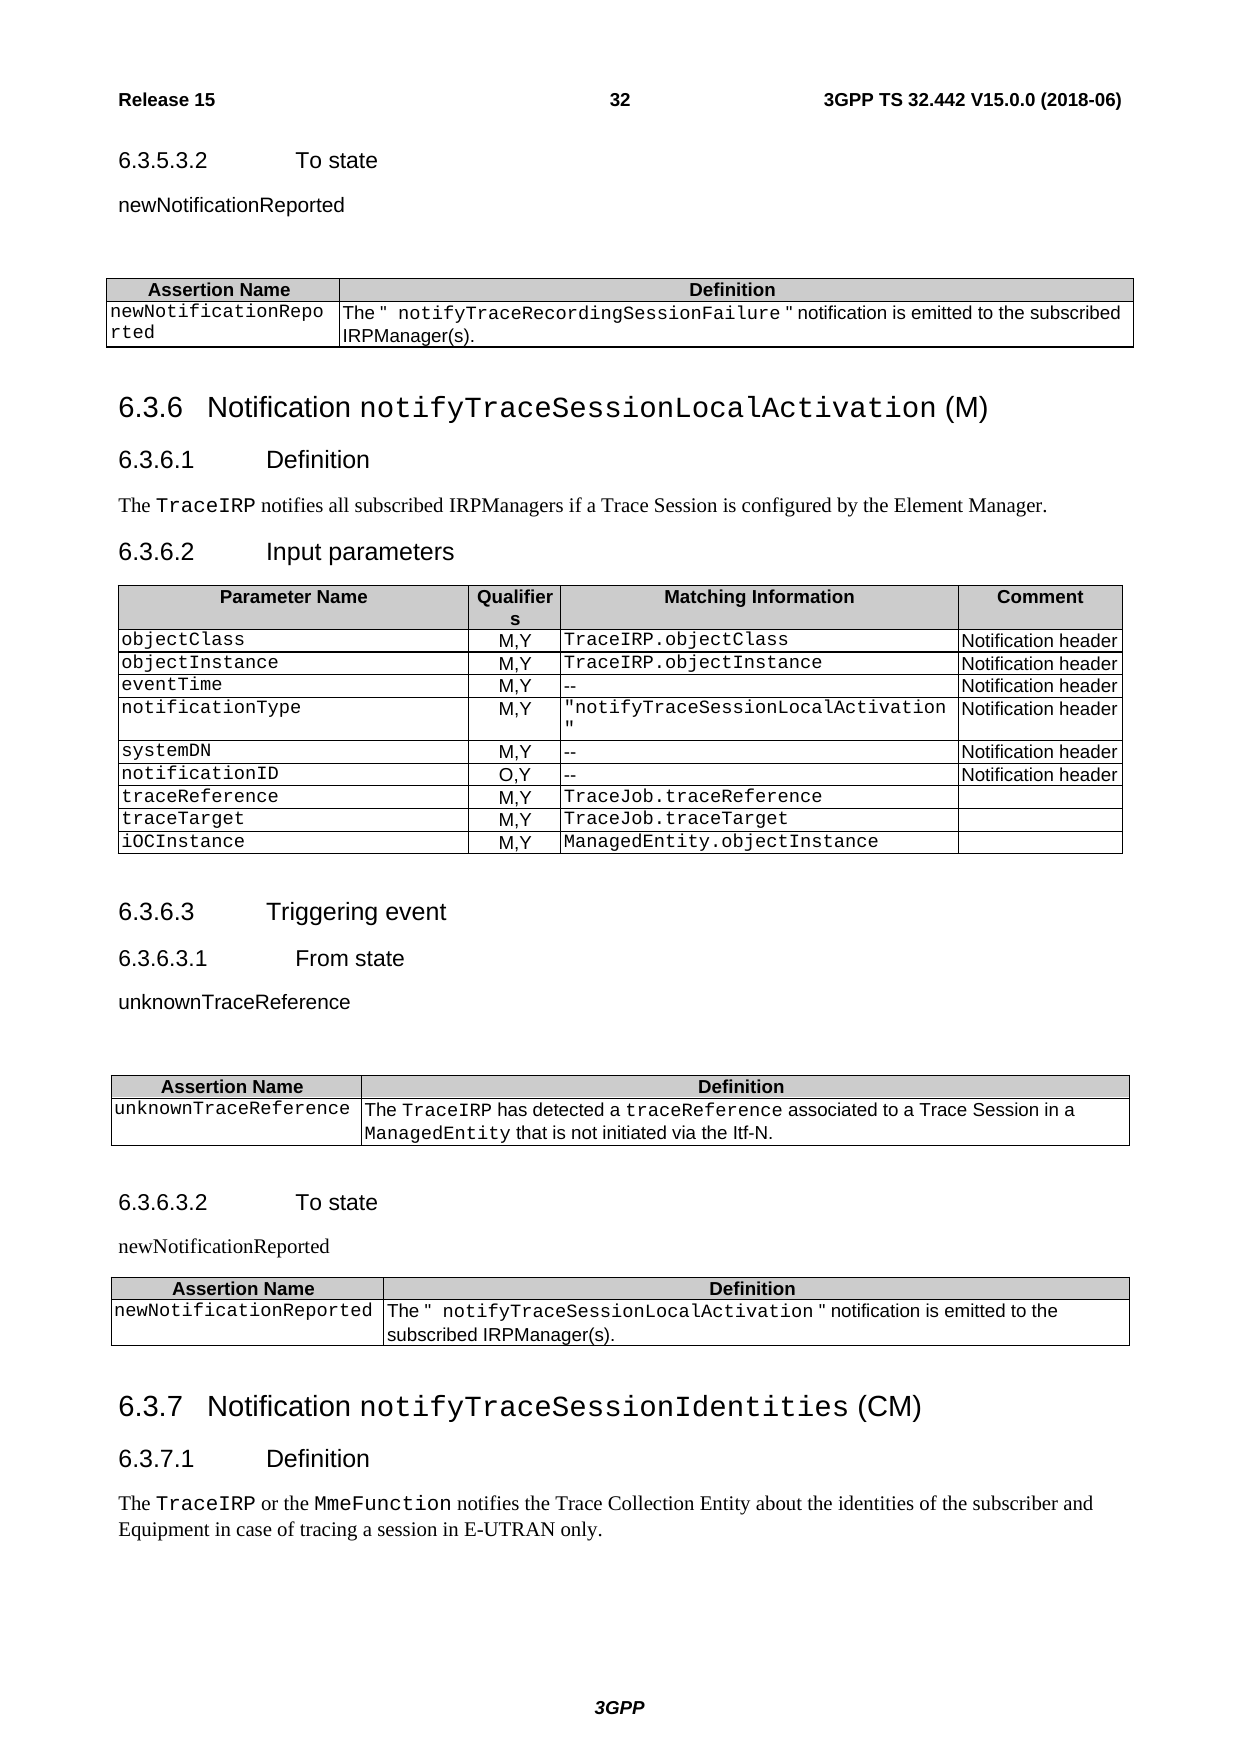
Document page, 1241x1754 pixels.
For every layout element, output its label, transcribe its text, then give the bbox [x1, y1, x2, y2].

table_cell objectInstance [119, 653, 468, 674]
table_header Assertion Name [107, 279, 339, 301]
table_cell objectClass [119, 630, 468, 651]
table_cell Notification header [959, 764, 1122, 785]
table_header Definition [340, 279, 1133, 301]
table_cell TraceJob.traceReference [561, 786, 958, 808]
table_cell The TraceIRP has detected a traceReference associated to a Trace Session in a ManagedEntity that is not initiated via the Itf-N. [362, 1099, 1129, 1145]
table_cell notificationID [119, 764, 468, 785]
table_header Definition [384, 1278, 1129, 1299]
subtitle 6.3.6 Notification notifyTraceSessionLocalActivation (M) [118, 390, 1122, 426]
table_cell Notification header [959, 675, 1122, 697]
table_cell -- [561, 764, 958, 785]
table_cell TraceJob.traceTarget [561, 809, 958, 831]
table_cell -- [561, 675, 958, 697]
text The TraceIRP or the MmeFunction notifies the Trace Collection Entity about the identities of the subscriber and Equipment in case of tracing a session in E-UTRAN only. [118, 1491, 1122, 1541]
table_cell [959, 809, 1122, 831]
table_cell notificationType [119, 698, 468, 740]
table_cell TraceIRP.objectInstance [561, 653, 958, 674]
table_cell M,Y [469, 741, 560, 763]
table_cell systemDN [119, 741, 468, 763]
subtitle 6.3.5.3.2 To state [118, 147, 1122, 174]
subtitle 6.3.6.3.1 From state [118, 944, 1122, 971]
table_header Comment [959, 586, 1122, 629]
table_header Assertion Name [112, 1278, 383, 1299]
table_header Qualifiers [469, 586, 560, 629]
table_cell Notification header [959, 630, 1122, 651]
table_cell traceReference [119, 786, 468, 808]
text The TraceIRP notifies all subscribed IRPManagers if a Trace Session is configured by the Element Manager. [118, 493, 1122, 518]
table_cell M,Y [469, 675, 560, 697]
table_cell traceTarget [119, 809, 468, 831]
table_cell eventTime [119, 675, 468, 697]
table_cell [959, 832, 1122, 853]
table_cell TraceIRP.objectClass [561, 630, 958, 651]
table_cell unknownTraceReference [112, 1099, 361, 1145]
table_cell -- [561, 741, 958, 763]
table_cell M,Y [469, 786, 560, 808]
subtitle 6.3.7 Notification notifyTraceSessionIdentities (CM) [118, 1389, 1122, 1425]
table_cell iOCInstance [119, 832, 468, 853]
subtitle 6.3.7.1 Definition [118, 1444, 1122, 1473]
table_cell M,Y [469, 653, 560, 674]
subtitle 6.3.6.1 Definition [118, 445, 1122, 474]
table_header Parameter Name [119, 586, 468, 629]
table_cell M,Y [469, 832, 560, 853]
table_cell M,Y [469, 698, 560, 740]
text unknownTraceReference [118, 990, 1122, 1014]
table_cell Notification header [959, 698, 1122, 740]
text newNotificationReported [118, 193, 1122, 217]
table_cell "notifyTraceSessionLocalActivation" [561, 698, 958, 740]
table_header Matching Information [561, 586, 958, 629]
table_cell ManagedEntity.objectInstance [561, 832, 958, 853]
table_cell [959, 786, 1122, 808]
table_cell Notification header [959, 741, 1122, 763]
table_cell M,Y [469, 630, 560, 651]
table_cell O,Y [469, 764, 560, 785]
table_cell newNotificationReported [107, 302, 339, 346]
text newNotificationReported [118, 1234, 1122, 1258]
table_cell Notification header [959, 653, 1122, 674]
table_cell newNotificationReported [112, 1300, 383, 1345]
table_header Definition [362, 1076, 1129, 1097]
table_cell The " notifyTraceSessionLocalActivation " notification is emitted to the subscribed IRPManager(s). [384, 1300, 1129, 1345]
subtitle 6.3.6.3 Triggering event [118, 897, 1122, 926]
table_header Assertion Name [112, 1076, 361, 1097]
table_cell M,Y [469, 809, 560, 831]
subtitle 6.3.6.3.2 To state [118, 1189, 1122, 1215]
table_cell The " notifyTraceRecordingSessionFailure " notification is emitted to the subscribed IRPManager(s). [340, 302, 1133, 346]
subtitle 6.3.6.2 Input parameters [118, 537, 1122, 566]
